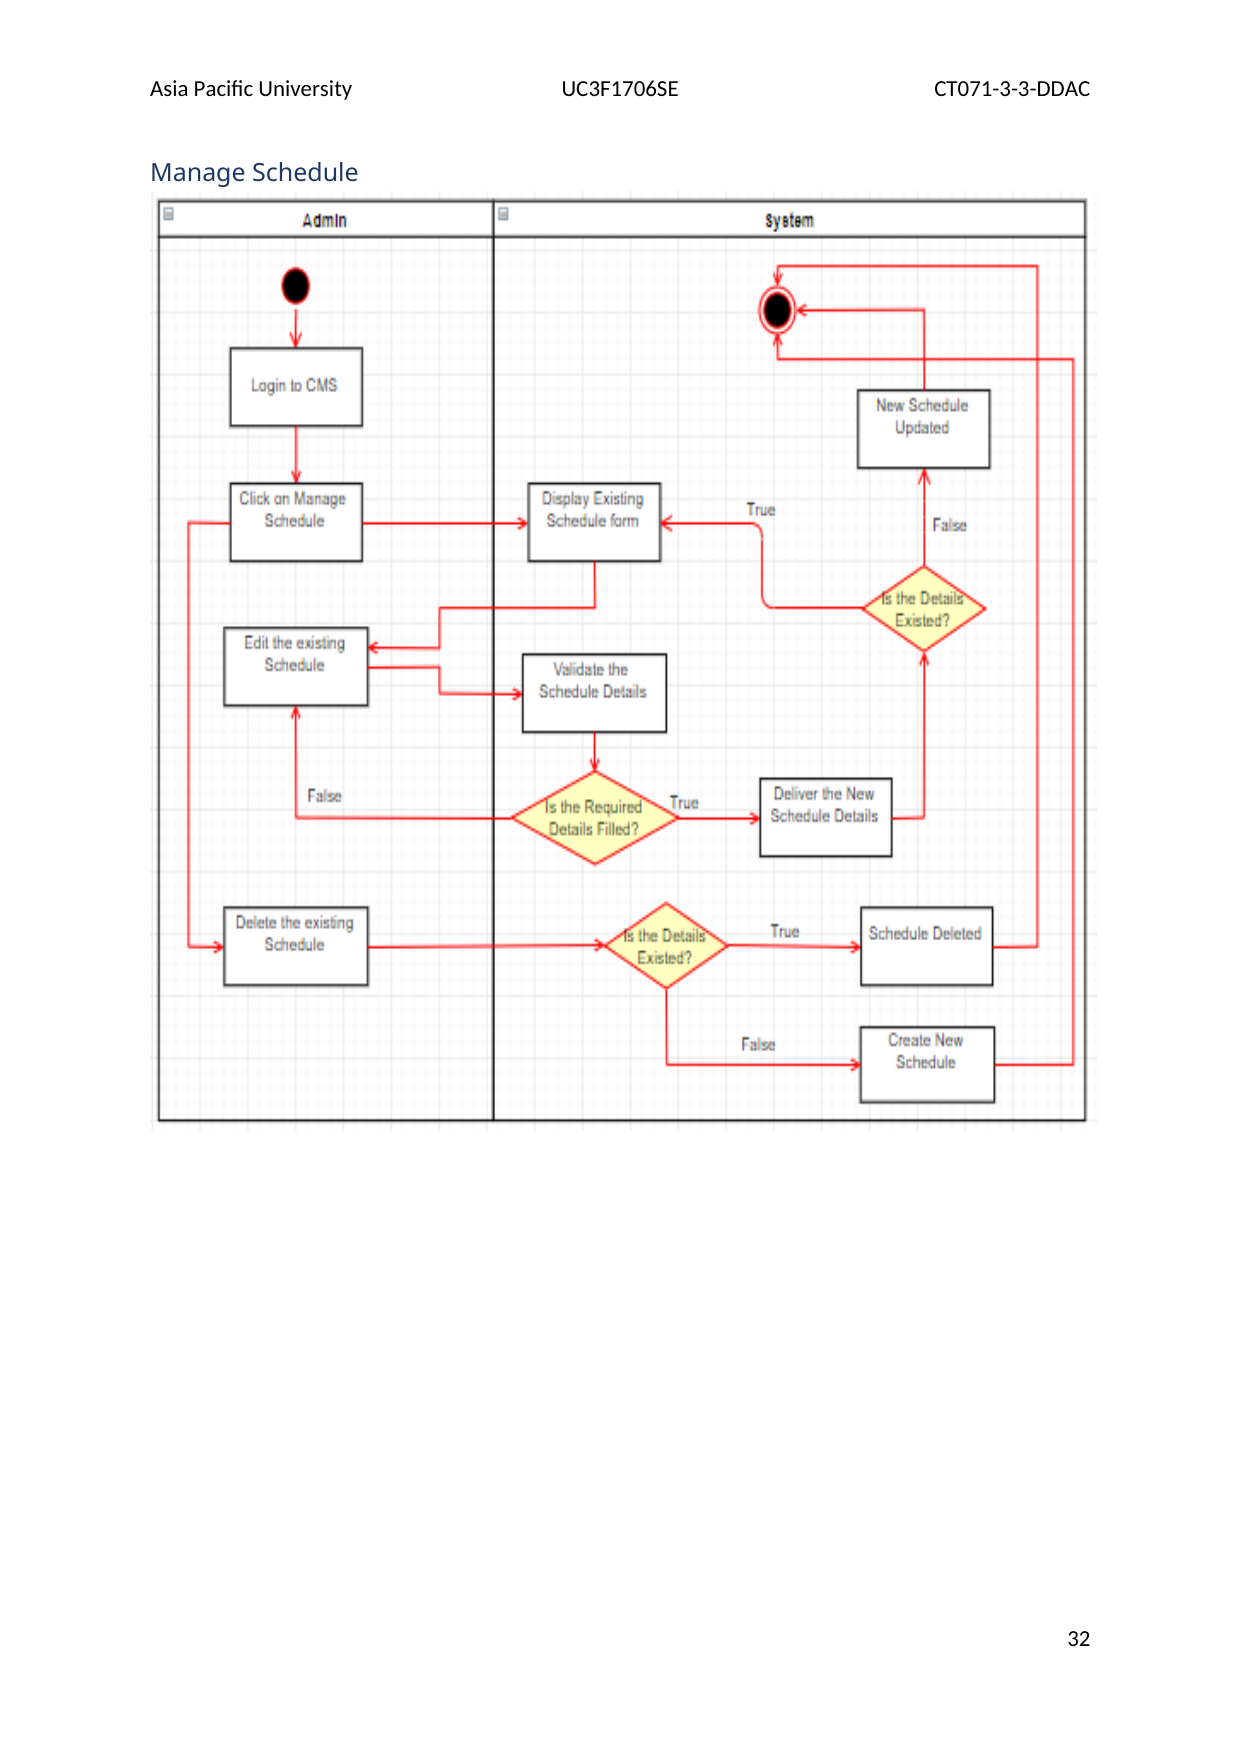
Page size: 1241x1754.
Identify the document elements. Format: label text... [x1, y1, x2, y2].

subtitle Manage Schedule [150, 154, 1090, 188]
picture [150, 191, 1098, 1131]
